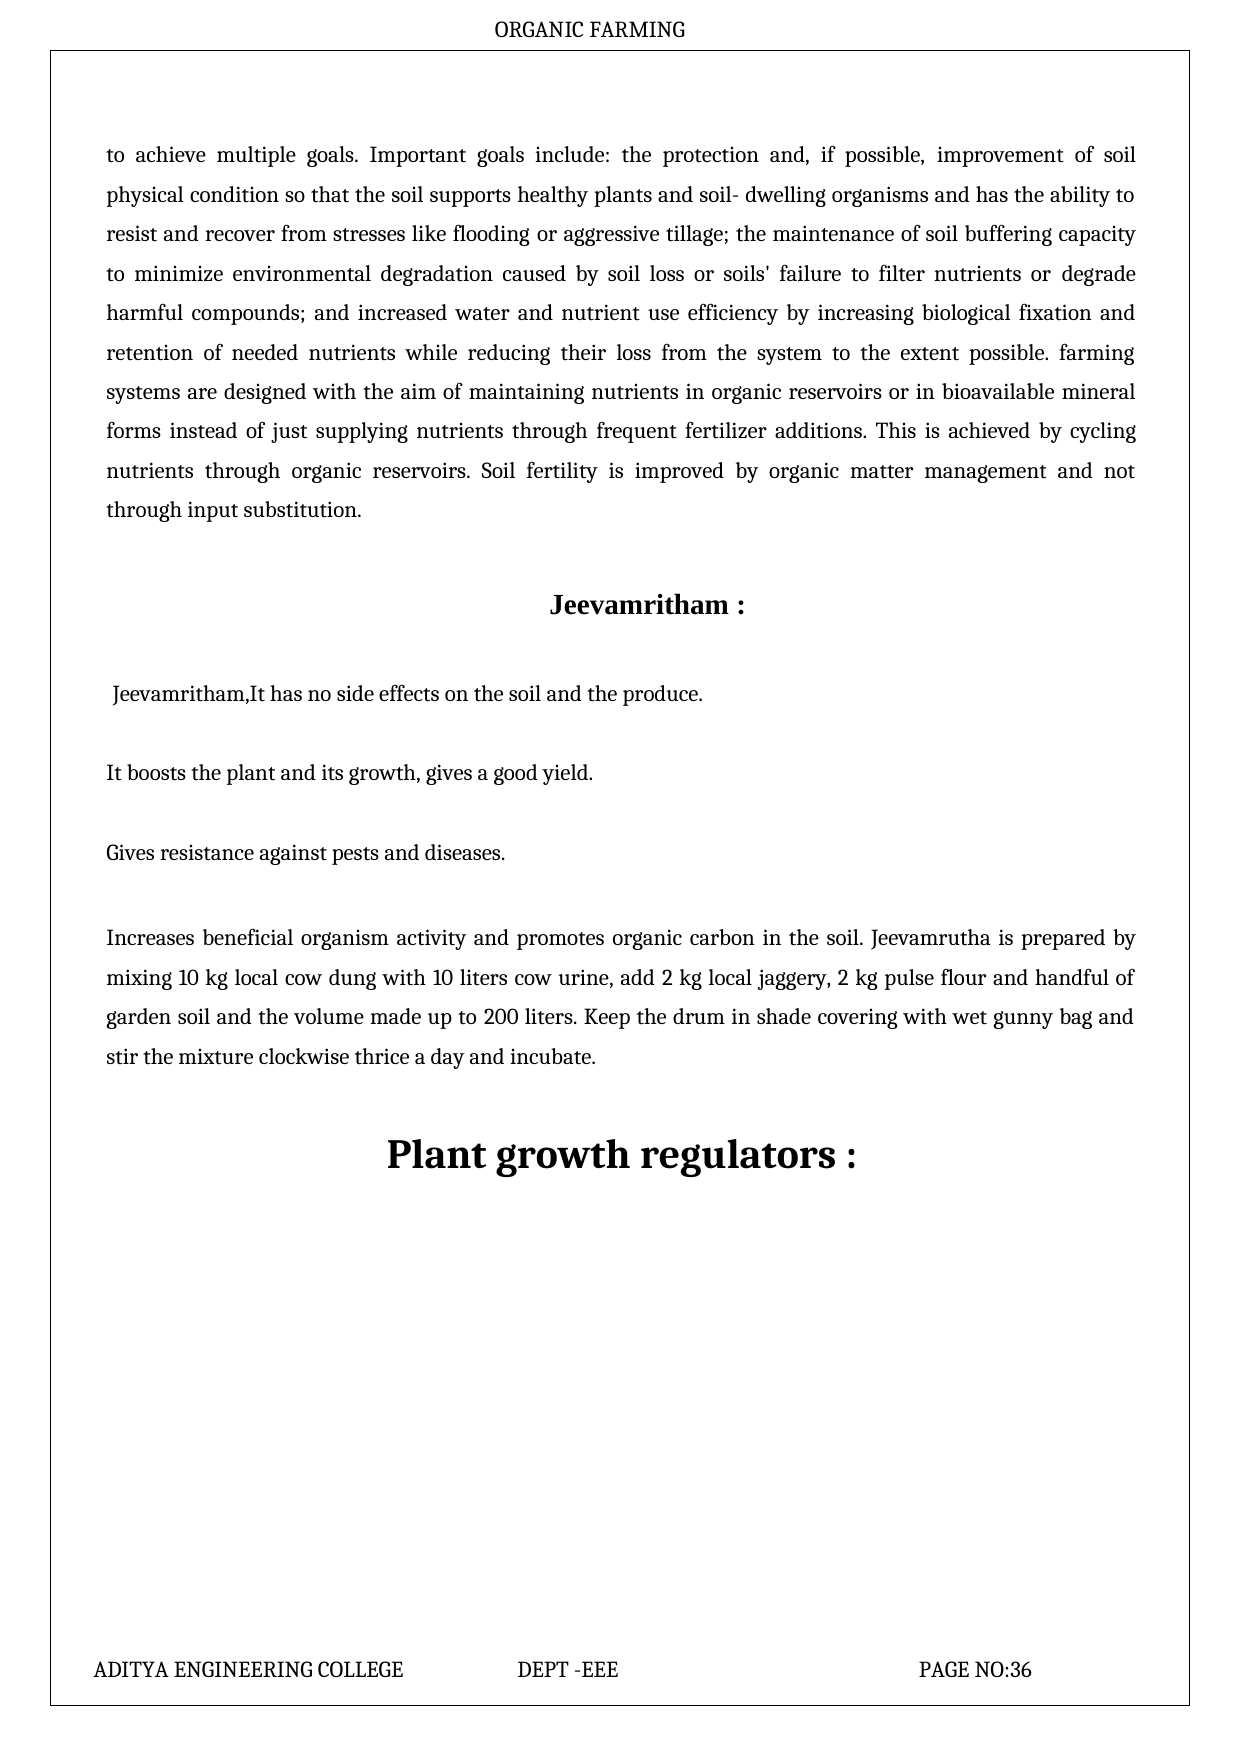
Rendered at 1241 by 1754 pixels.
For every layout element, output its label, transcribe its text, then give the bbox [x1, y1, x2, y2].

text to achieve multiple goals. Important goals include: the protection and, if possible, improvement of soil physical condition so that the soil supports healthy plants and soil- dwelling organisms and has the ability to resist and recover from stresses like flooding or aggressive tillage; the maintenance of soil buffering capacity to minimize environmental degradation caused by soil loss or soils' failure to filter nutrients or degrade harmful compounds; and increased water and nutrient use efficiency by increasing biological fixation and retention of needed nutrients while reducing their loss from the system to the extent possible. farming systems are designed with the aim of maintaining nutrients in organic reservoirs or in bioavailable mineral forms instead of just supplying nutrients through frequent fertilizer additions. This is achieved by cycling nutrients through organic reservoirs. Soil fertility is improved by organic matter management and not through input substitution. [106, 142, 1136, 523]
text It boosts the plant and its growth, gives a good yield. [106, 760, 1159, 786]
text Gives resistance against pests and diseases. [106, 839, 1159, 866]
subtitle Jeevamritham : [136, 587, 1159, 621]
text Increases beneficial organism activity and promotes organic carbon in the soil. Jeevamrutha is prepared by mixing 10 kg local cow dung with 10 liters cow urine, add 2 kg local jaggery, 2 kg pulse flour and handful of garden soil and the volume made up to 200 liters. Keep the drum in shade covering with wet gunny bag and stir the mixture clockwise thrice a day and incubate. [106, 925, 1136, 1070]
text Jeevamritham,It has no side effects on the soil and the produce. [113, 681, 1159, 707]
subtitle Plant growth regulators : [136, 1131, 1107, 1179]
